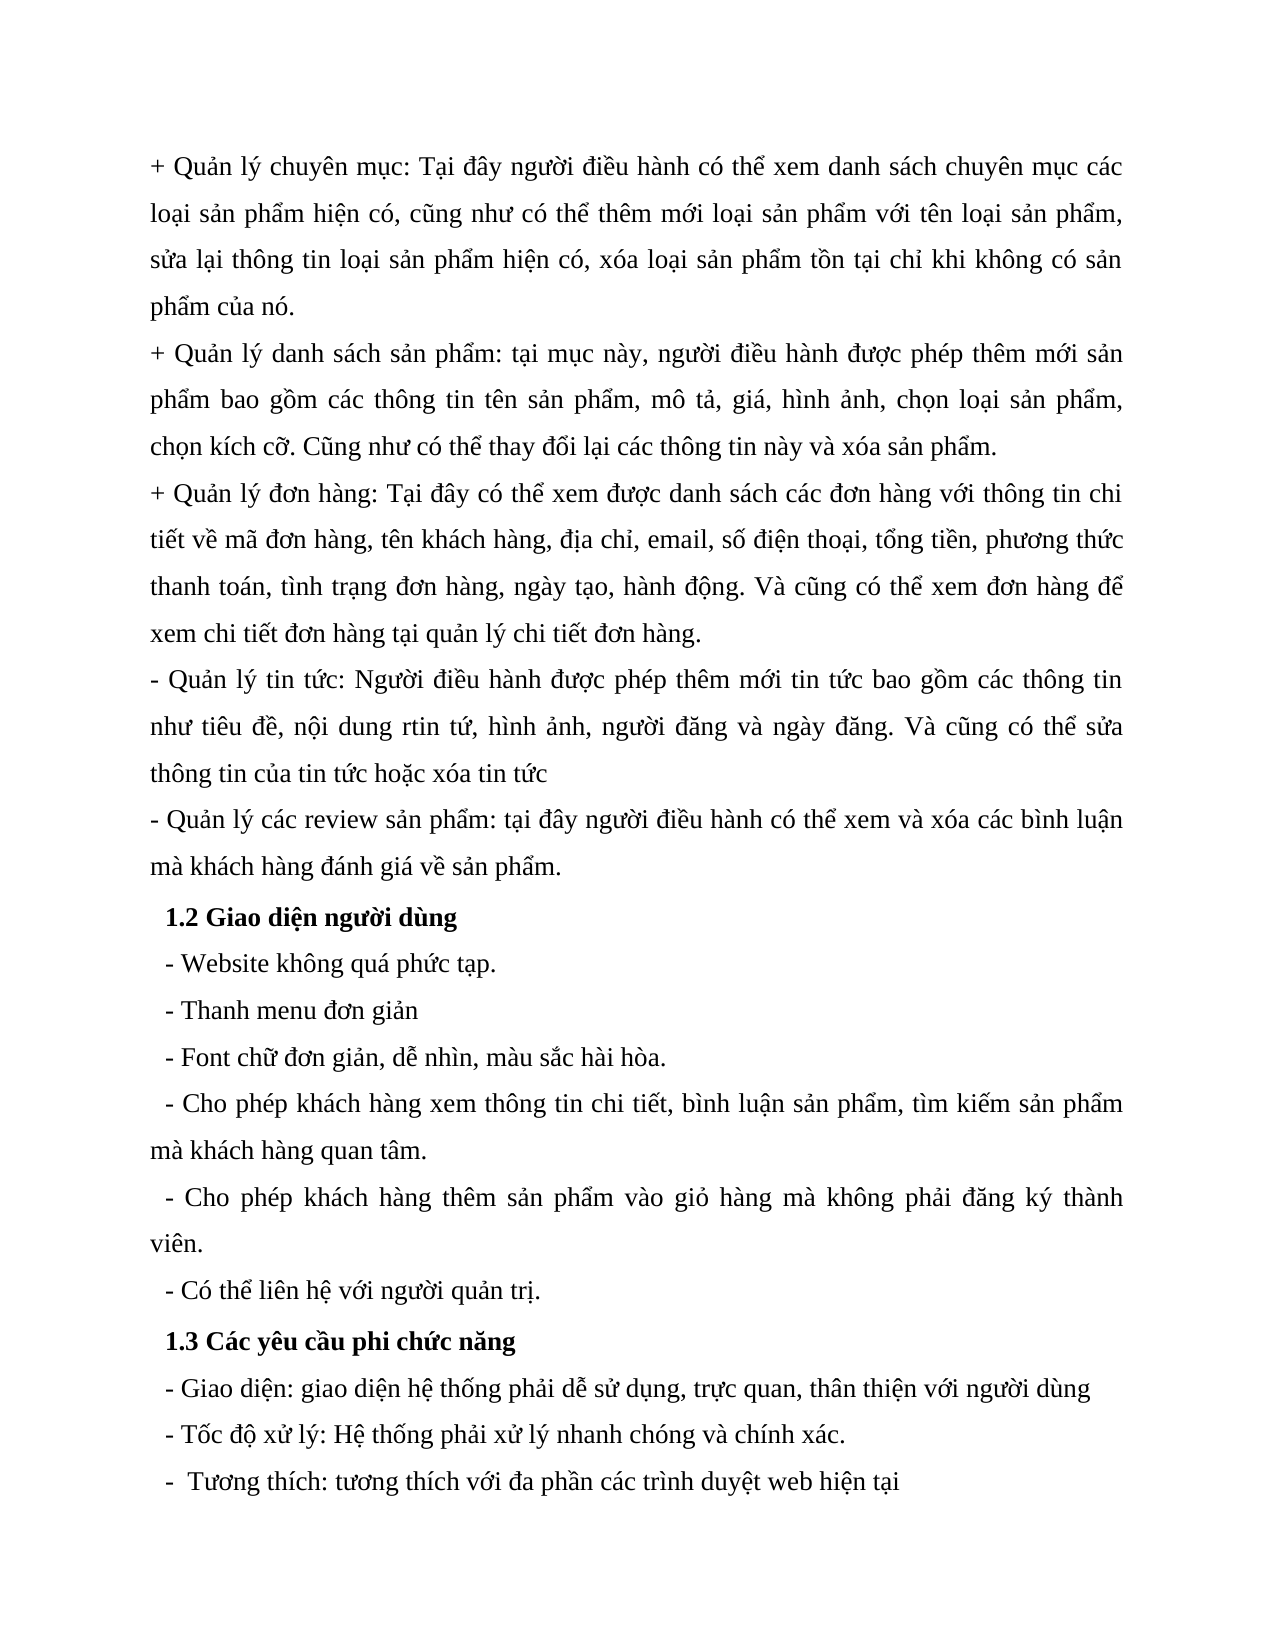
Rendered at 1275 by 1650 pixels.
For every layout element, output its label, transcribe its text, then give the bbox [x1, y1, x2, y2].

text - Có thể liên hệ với người quản trị. [150, 1274, 1125, 1305]
text - Quản lý tin tức: Người điều hành được phép thêm mới tin tức bao gồm các thông tin như tiêu đề, nội dung rtin tứ, hình ảnh, người đăng và ngày đăng. Và cũng có thể sửa thông tin của tin tức hoặc xóa tin tức [150, 663, 1125, 788]
text - Cho phép khách hàng xem thông tin chi tiết, bình luận sản phẩm, tìm kiếm sản phẩm mà khách hàng quan tâm. [150, 1087, 1125, 1165]
text - Website không quá phức tạp. [150, 947, 1125, 979]
text - Font chữ đơn giản, dễ nhìn, màu sắc hài hòa. [150, 1041, 1125, 1072]
text + Quản lý đơn hàng: Tại đây có thể xem được danh sách các đơn hàng với thông tin chi tiết về mã đơn hàng, tên khách hàng, địa chỉ, email, số điện thoại, tổng tiền, phương thức thanh toán, tình trạng đơn hàng, ngày tạo, hành động. Và cũng có thể xem đơn hàng để xem chi tiết đơn hàng tại quản lý chi tiết đơn hàng. [150, 477, 1125, 648]
subtitle 1.3 Các yêu cầu phi chức năng [150, 1325, 1125, 1356]
text + Quản lý chuyên mục: Tại đây người điều hành có thể xem danh sách chuyên mục các loại sản phẩm hiện có, cũng như có thể thêm mới loại sản phẩm với tên loại sản phẩm, sửa lại thông tin loại sản phẩm hiện có, xóa loại sản phẩm tồn tại chỉ khi không có sản phẩm của nó. [150, 150, 1125, 321]
text - Cho phép khách hàng thêm sản phẩm vào giỏ hàng mà không phải đăng ký thành viên. [150, 1181, 1125, 1259]
text + Quản lý danh sách sản phẩm: tại mục này, người điều hành được phép thêm mới sản phẩm bao gồm các thông tin tên sản phẩm, mô tả, giá, hình ảnh, chọn loại sản phẩm, chọn kích cỡ. Cũng như có thể thay đổi lại các thông tin này và xóa sản phẩm. [150, 337, 1125, 461]
text - Tốc độ xử lý: Hệ thống phải xử lý nhanh chóng và chính xác. [150, 1418, 1125, 1449]
text - Thanh menu đơn giản [150, 994, 1125, 1025]
text - Quản lý các review sản phẩm: tại đây người điều hành có thể xem và xóa các bình luận mà khách hàng đánh giá về sản phẩm. [150, 803, 1125, 881]
text - Giao diện: giao diện hệ thống phải dễ sử dụng, trực quan, thân thiện với người dùng [150, 1372, 1125, 1403]
text - Tương thích: tương thích với đa phần các trình duyệt web hiện tại [150, 1465, 1125, 1496]
subtitle 1.2 Giao diện người dùng [150, 901, 1125, 932]
